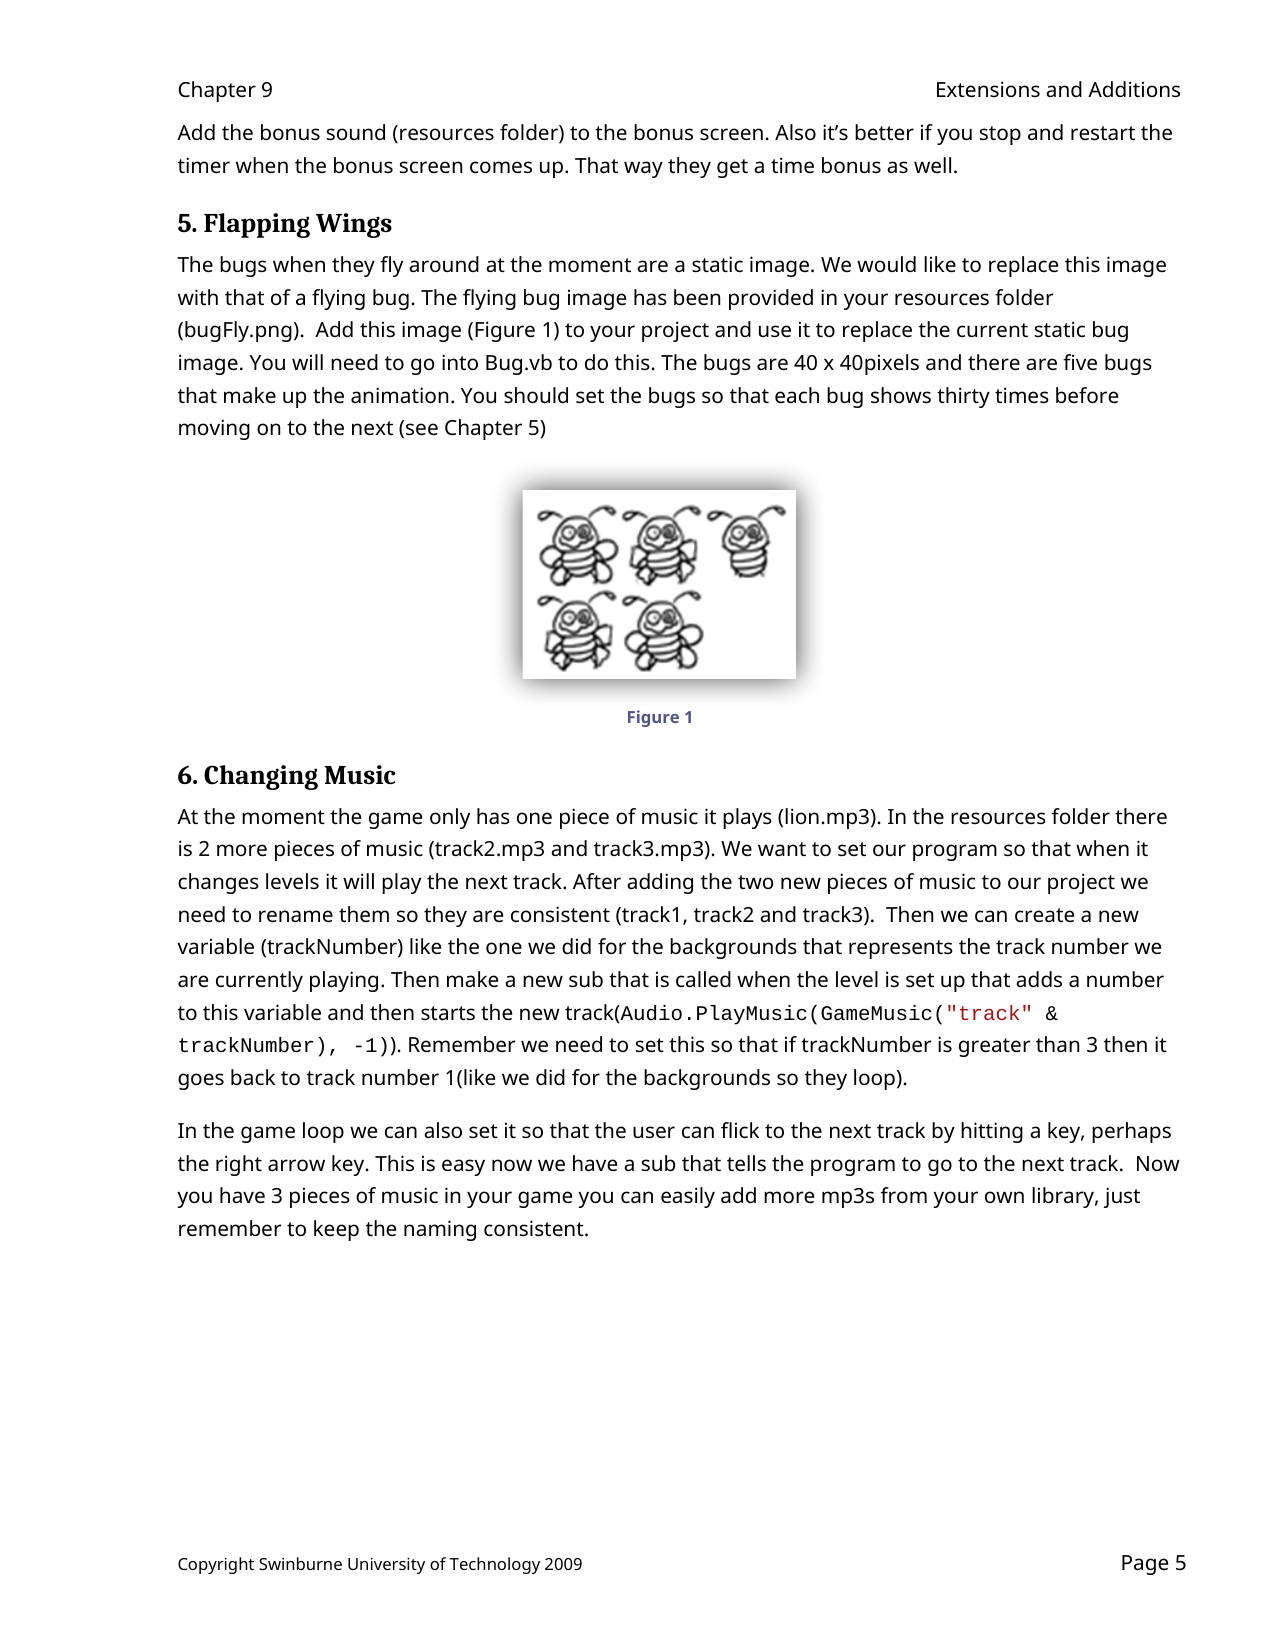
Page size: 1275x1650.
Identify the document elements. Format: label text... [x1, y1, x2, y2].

text In the game loop we can also set it so that the user can flick to the next track by hitting a key, perhaps the right arrow key. This is easy now we have a sub that tells the program to go to the next track. Now you have 3 pieces of music in your game you can easily add more mp3s from your own library, just remember to keep the naming consistent. [177, 1116, 1186, 1243]
subtitle 6. Changing Music [177, 760, 1186, 791]
text The bugs when they fly around at the moment are a static image. We would like to replace this image with that of a flying bug. The flying bug image has been provided in your resources folder (bugFly.png). Add this image (Figure 1) to your project and use it to replace the current static bug image. You will need to go into Bug.vb to do this. The bugs are 40 x 40pixels and there are five bugs that make up the animation. You should set the bugs so that each bug shows thirty times before moving on to the next (see Chapter 5) [177, 250, 1186, 442]
subtitle 5. Flapping Wings [177, 208, 1186, 239]
picture [522, 490, 796, 679]
text At the moment the game only has one piece of music it plays (lion.mp3). In the resources folder there is 2 more pieces of music (track2.mp3 and track3.mp3). We want to set our program so that when it changes levels it will play the next track. After adding the two new pieces of music to our project we need to rename them so they are consistent (track1, track2 and track3). Then we can create a new variable (trackNumber) like the one we did for the backgrounds that represents the track number we are currently playing. Then make a new sub that is called when the level is set up that adds a number to this variable and then starts the new track(Audio.PlayMusic(GameMusic("track" & trackNumber), -1)). Remember we need to set this so that if trackNumber is greater than 3 then it goes back to track number 1(like we did for the backgrounds so they loop). [177, 802, 1186, 1091]
text Add the bonus sound (resources folder) to the bonus screen. Also it’s better if you stop and restart the timer when the bonus screen comes up. That way they get a time bonus as well. [177, 118, 1186, 179]
